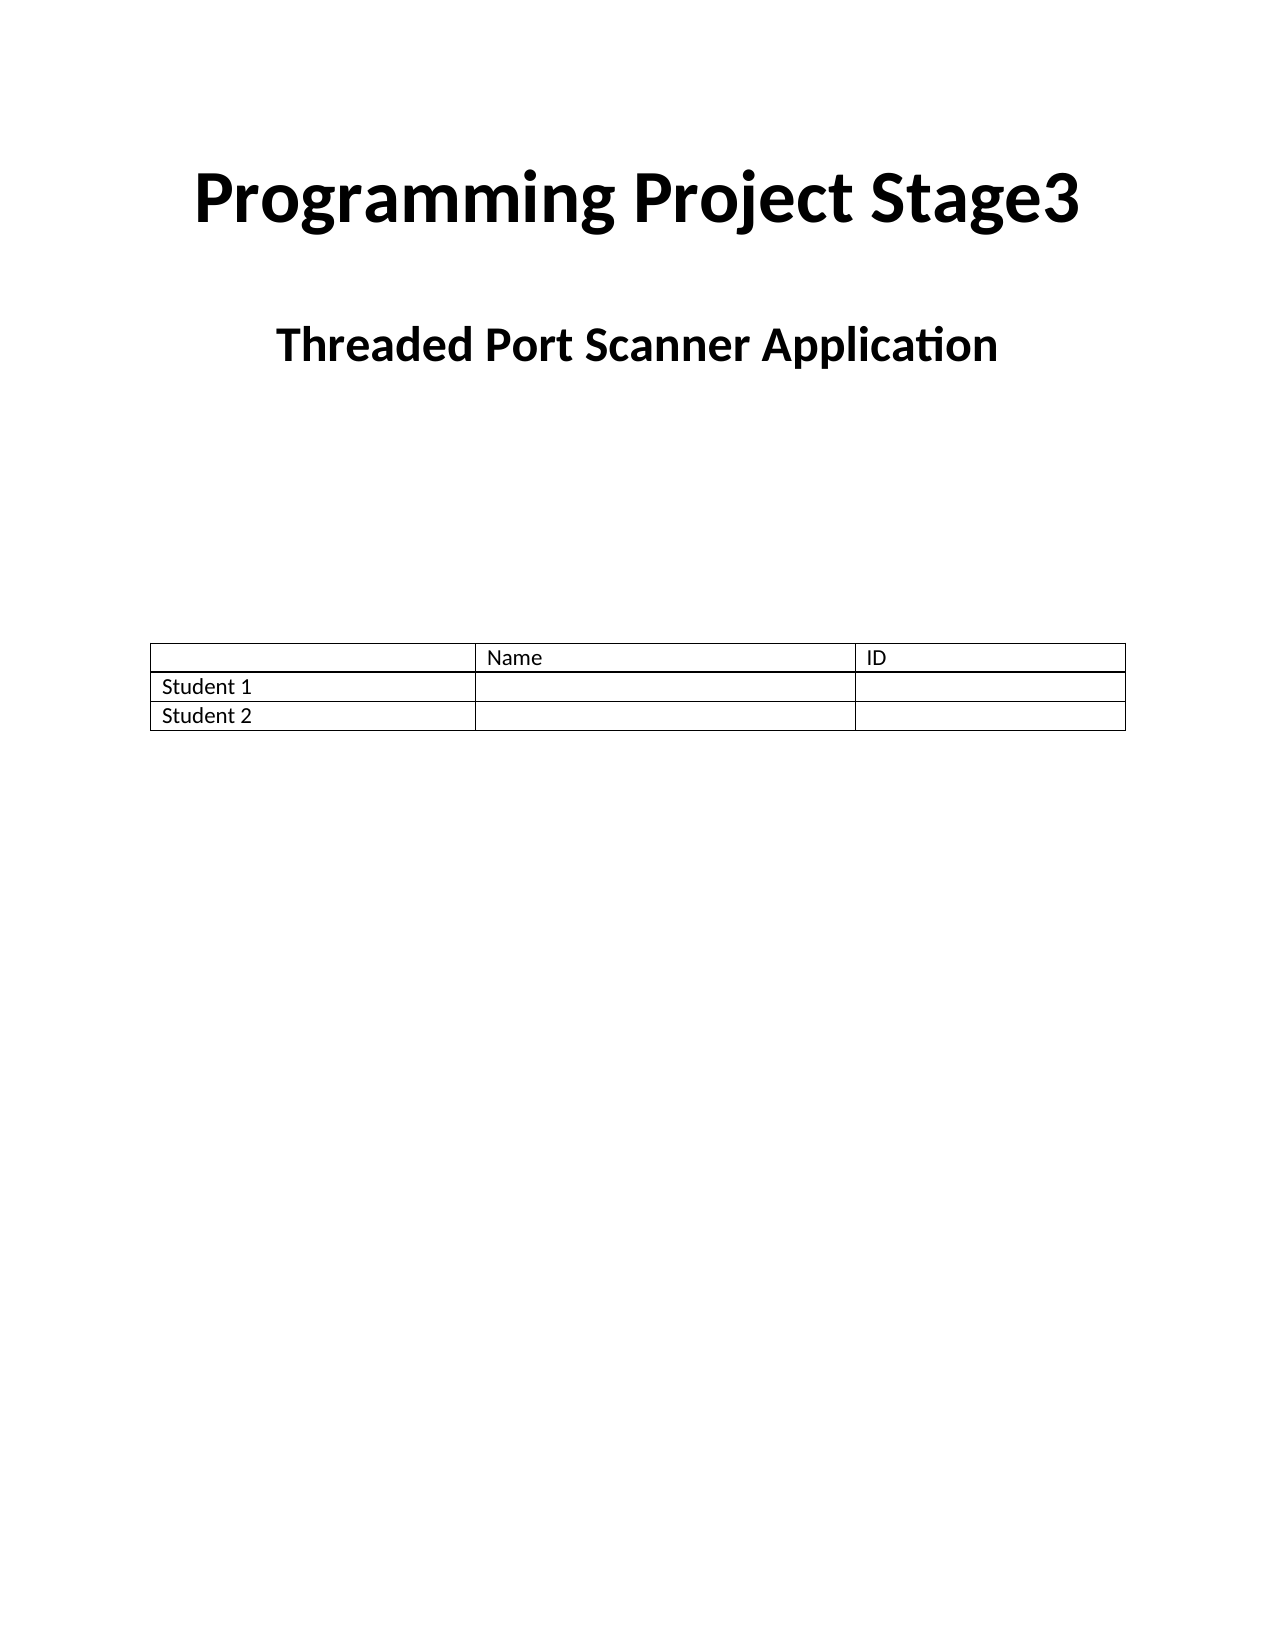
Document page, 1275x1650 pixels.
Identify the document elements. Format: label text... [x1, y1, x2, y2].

table_header [151, 644, 475, 671]
table_cell [476, 702, 855, 729]
table_cell Student 2 [151, 702, 475, 729]
text Programming Project Stage3 [150, 150, 1125, 242]
table_header Name [476, 644, 855, 671]
table_cell [856, 702, 1125, 729]
table_cell [856, 673, 1125, 701]
table_header ID [856, 644, 1125, 671]
text Threaded Port Scanner Application [150, 312, 1125, 373]
table_cell Student 1 [151, 673, 475, 701]
table_cell [476, 673, 855, 701]
